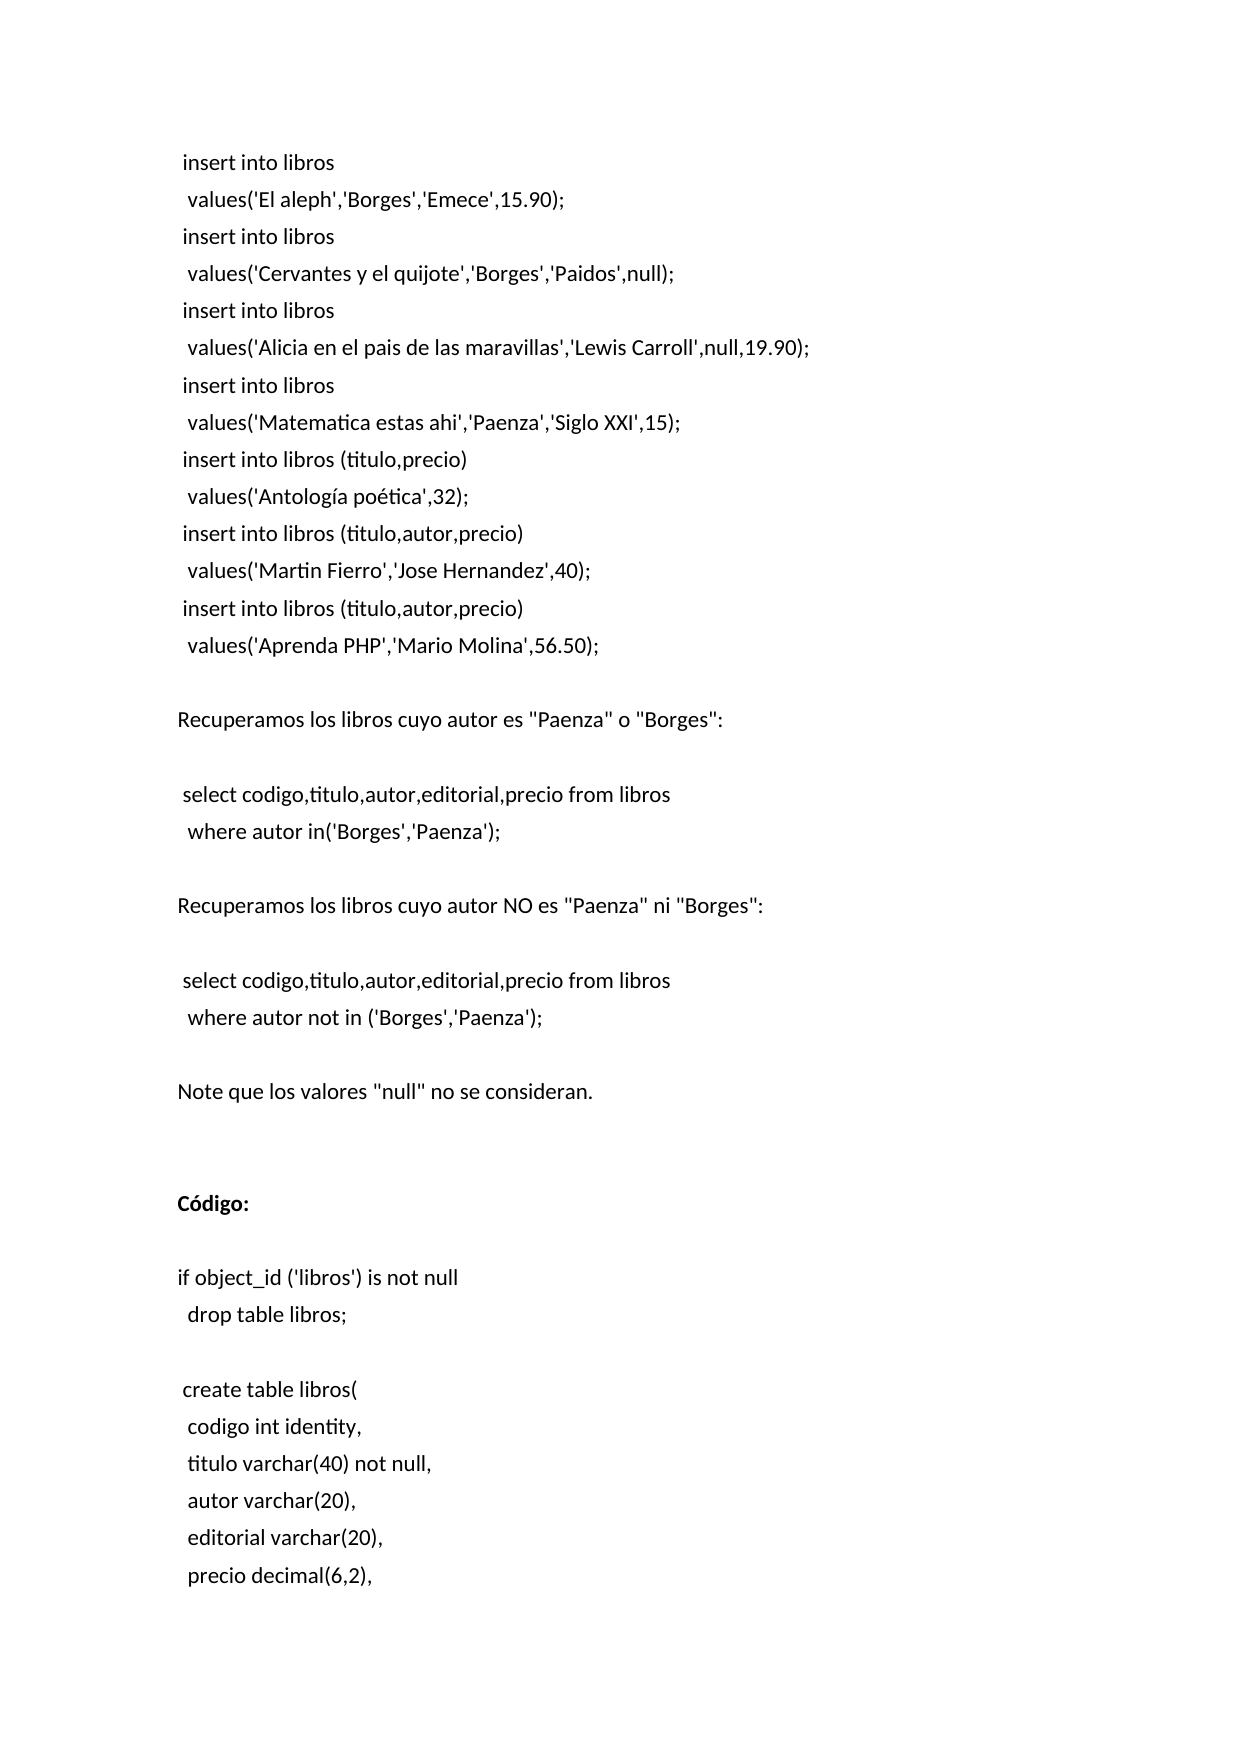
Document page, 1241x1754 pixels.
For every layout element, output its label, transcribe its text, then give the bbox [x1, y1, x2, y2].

text insert into libros (titulo,autor,precio) [177, 594, 1063, 622]
text insert into libros [177, 222, 1063, 250]
text values('Antología poética',32); [177, 482, 1063, 510]
text values('Martin Fierro','Jose Hernandez',40); [177, 557, 1063, 585]
text Recuperamos los libros cuyo autor es "Paenza" o "Borges": [177, 705, 1063, 733]
text Recuperamos los libros cuyo autor NO es "Paenza" ni "Borges": [177, 891, 1063, 919]
text autor varchar(20), [177, 1486, 1063, 1514]
text create table libros( [177, 1375, 1063, 1403]
text values('Cervantes y el quijote','Borges','Paidos',null); [177, 259, 1063, 287]
text insert into libros (titulo,precio) [177, 445, 1063, 473]
text select codigo,titulo,autor,editorial,precio from libros [177, 780, 1063, 808]
text if object_id ('libros') is not null [177, 1263, 1063, 1291]
text insert into libros (titulo,autor,precio) [177, 519, 1063, 547]
text values('Matematica estas ahi','Paenza','Siglo XXI',15); [177, 408, 1063, 436]
text insert into libros [177, 371, 1063, 399]
text Código: [177, 1189, 1063, 1217]
text codigo int identity, [177, 1412, 1063, 1440]
text titulo varchar(40) not null, [177, 1449, 1063, 1477]
text where autor in('Borges','Paenza'); [177, 817, 1063, 845]
text Note que los valores "null" no se consideran. [177, 1077, 1063, 1105]
text select codigo,titulo,autor,editorial,precio from libros [177, 966, 1063, 994]
text values('Alicia en el pais de las maravillas','Lewis Carroll',null,19.90); [177, 333, 1063, 362]
text values('Aprenda PHP','Mario Molina',56.50); [177, 631, 1063, 659]
text drop table libros; [177, 1300, 1063, 1328]
text where autor not in ('Borges','Paenza'); [177, 1003, 1063, 1031]
text values('El aleph','Borges','Emece',15.90); [177, 185, 1063, 213]
text precio decimal(6,2), [177, 1561, 1063, 1589]
text insert into libros [177, 148, 1063, 176]
text insert into libros [177, 296, 1063, 324]
text editorial varchar(20), [177, 1523, 1063, 1552]
